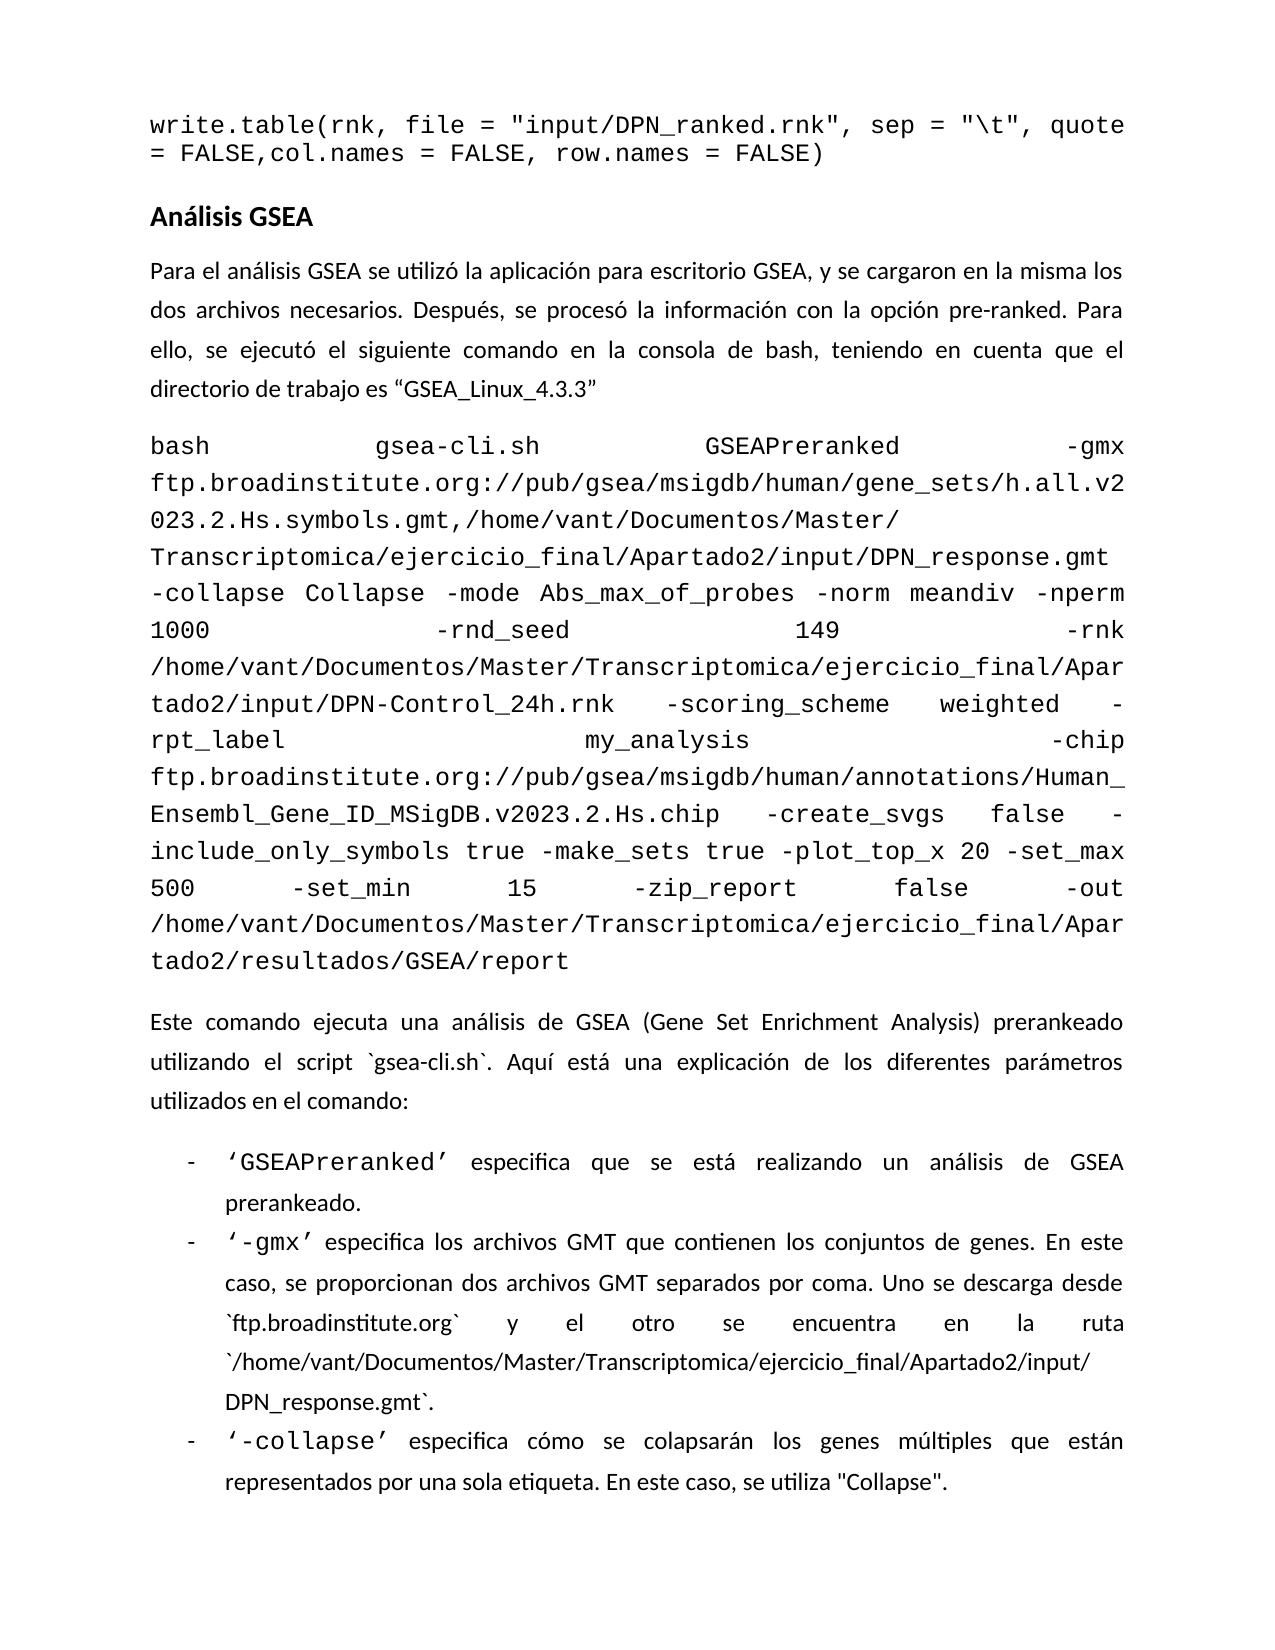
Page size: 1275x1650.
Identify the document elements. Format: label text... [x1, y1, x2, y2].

text Para el análisis GSEA se utilizó la aplicación para escritorio GSEA, y se cargaron en la misma los dos archivos necesarios. Después, se procesó la información con la opción pre-ranked. Para ello, se ejecutó el siguiente comando en la consola de bash, teniendo en cuenta que el directorio de trabajo es “GSEA_Linux_4.3.3” [150, 255, 1125, 404]
text bash gsea-cli.sh GSEAPreranked -gmx ftp.broadinstitute.org://pub/gsea/msigdb/human/gene_sets/h.all.v2023.2.Hs.symbols.gmt,/home/vant/Documentos/Master/Transcriptomica/ejercicio_final/Apartado2/input/DPN_response.gmt -collapse Collapse -mode Abs_max_of_probes -norm meandiv -nperm 1000 -rnd_seed 149 -rnk /home/vant/Documentos/Master/Transcriptomica/ejercicio_final/Apartado2/input/DPN-Control_24h.rnk -scoring_scheme weighted -rpt_label my_analysis -chip ftp.broadinstitute.org://pub/gsea/msigdb/human/annotations/Human_Ensembl_Gene_ID_MSigDB.v2023.2.Hs.chip -create_svgs false -include_only_symbols true -make_sets true -plot_top_x 20 -set_max 500 -set_min 15 -zip_report false -out /home/vant/Documentos/Master/Transcriptomica/ejercicio_final/Apartado2/resultados/GSEA/report [150, 434, 1125, 977]
subtitle Análisis GSEA [150, 198, 1125, 234]
list ‘GSEAPreranked’ especifica que se está realizando un análisis de GSEA prerankeado. [187, 1146, 1125, 1217]
list ‘-gmx’ especifica los archivos GMT que contienen los conjuntos de genes. En este caso, se proporcionan dos archivos GMT separados por coma. Uno se descarga desde `ftp.broadinstitute.org` y el otro se encuentra en la ruta `/home/vant/Documentos/Master/Transcriptomica/ejercicio_final/Apartado2/input/DPN_response.gmt`. [187, 1226, 1125, 1416]
list ‘-collapse’ especifica cómo se colapsarán los genes múltiples que están representados por una sola etiqueta. En este caso, se utiliza "Collapse". [187, 1426, 1125, 1497]
text Este comando ejecuta una análisis de GSEA (Gene Set Enrichment Analysis) prerankeado utilizando el script `gsea-cli.sh`. Aquí está una explicación de los diferentes parámetros utilizados en el comando: [150, 1006, 1125, 1116]
text write.table(rnk, file = "input/DPN_ranked.rnk", sep = "\t", quote = FALSE,col.names = FALSE, row.names = FALSE) [150, 112, 1125, 169]
